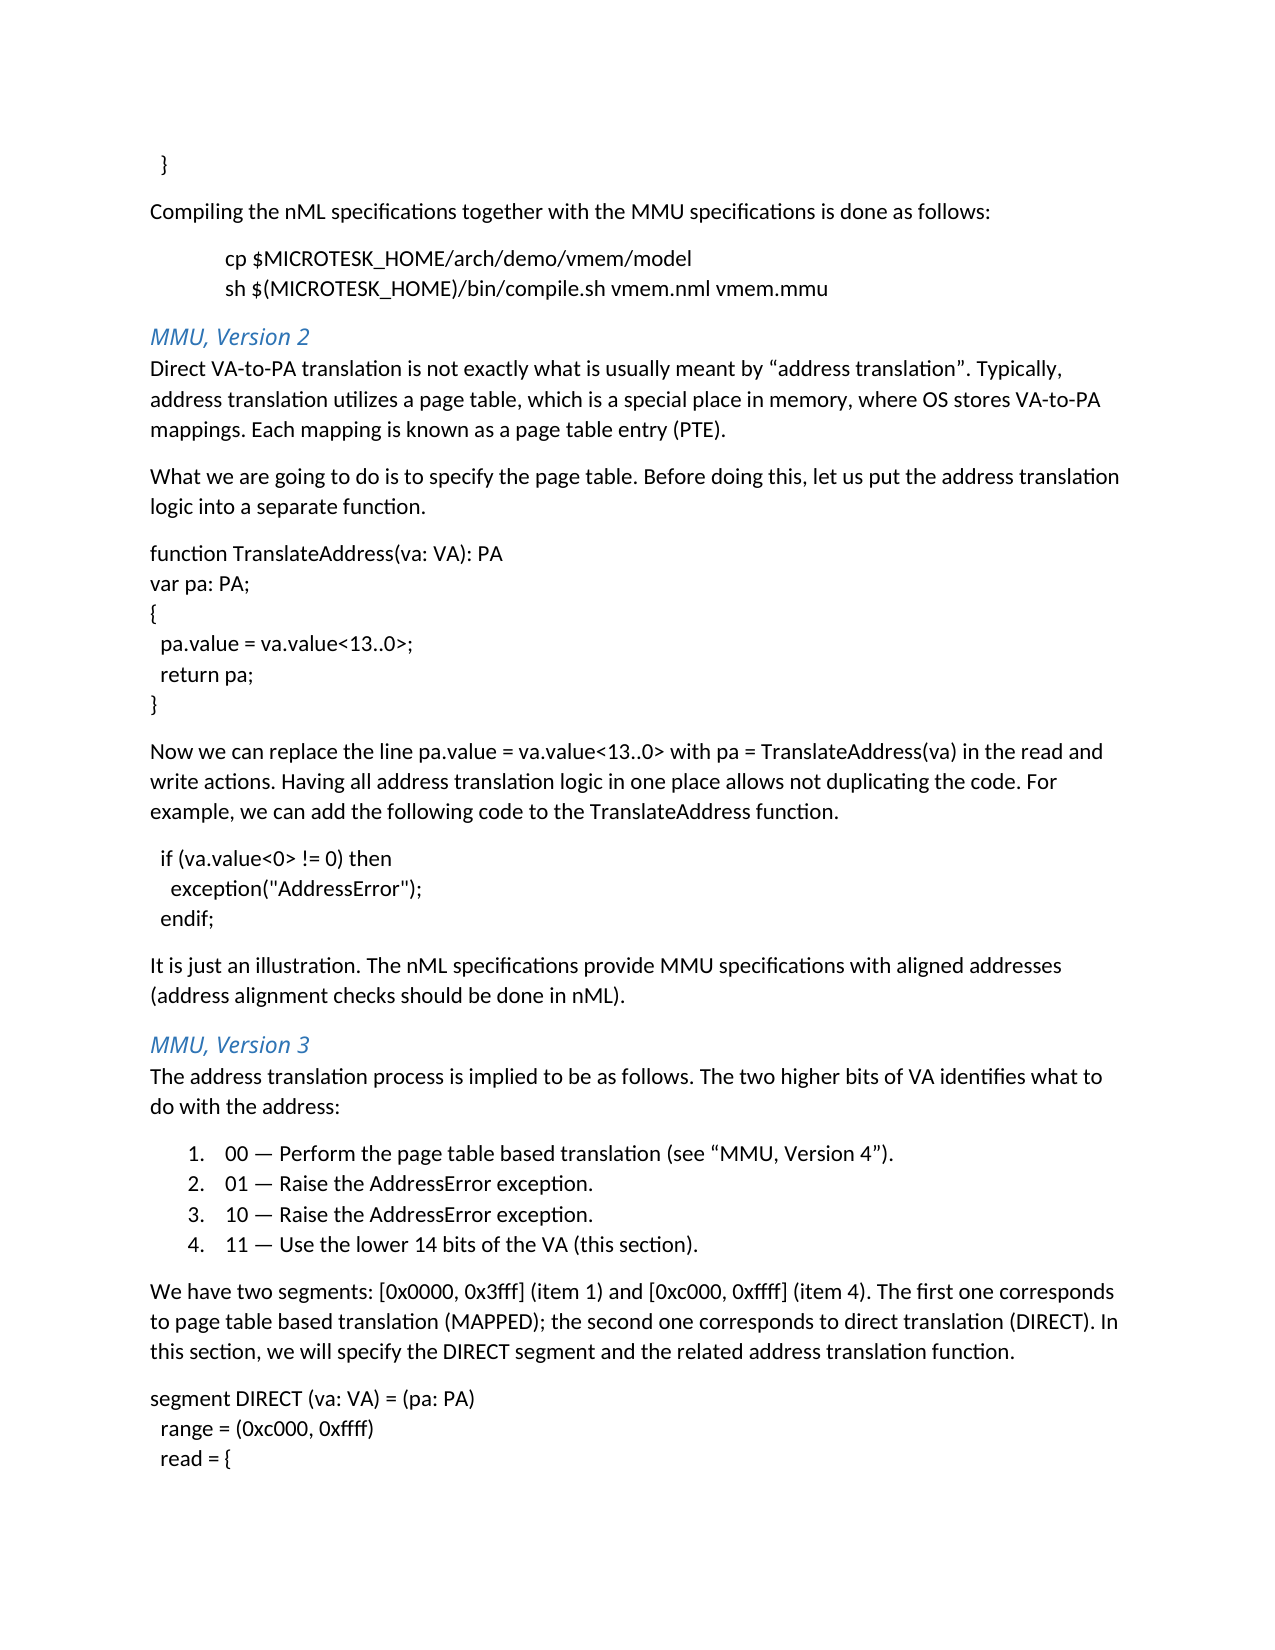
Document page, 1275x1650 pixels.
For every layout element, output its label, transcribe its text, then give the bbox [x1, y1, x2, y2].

text return pa; [150, 660, 1125, 688]
list 10 — Raise the AddressError exception. [187, 1200, 1125, 1228]
text Direct VA-to-PA translation is not exactly what is usually meant by “address translation”. Typically, address translation utilizes a page table, which is a special place in memory, where OS stores VA-to-PA mappings. Each mapping is known as a page table entry (PTE). [150, 354, 1125, 443]
text Now we can replace the line pa.value = va.value<13..0> with pa = TranslateAddress(va) in the read and write actions. Having all address translation logic in one place allows not duplicating the code. For example, we can add the following code to the TranslateAddress function. [150, 737, 1125, 825]
subtitle MMU, Version 3 [150, 1028, 1125, 1060]
text { [150, 599, 1125, 627]
text cp $MICROTESK_HOME/arch/demo/vmem/model [150, 244, 1125, 272]
text if (va.value<0> != 0) then [150, 844, 1125, 872]
text function TranslateAddress(va: VA): PA [150, 539, 1125, 567]
list 01 — Raise the AddressError exception. [187, 1169, 1125, 1198]
list 11 — Use the lower 14 bits of the VA (this section). [187, 1230, 1125, 1258]
text var pa: PA; [150, 569, 1125, 597]
text exception("AddressError"); [150, 874, 1125, 902]
text What we are going to do is to specify the page table. Before doing this, let us put the address translation logic into a separate function. [150, 462, 1125, 520]
text range = (0xc000, 0xffff) [150, 1414, 1125, 1442]
text sh $(MICROTESK_HOME)/bin/compile.sh vmem.nml vmem.mmu [150, 274, 1125, 302]
text endif; [150, 904, 1125, 933]
text } [150, 150, 1125, 178]
text It is just an illustration. The nML specifications provide MMU specifications with aligned addresses (address alignment checks should be done in nML). [150, 951, 1125, 1010]
text pa.value = va.value<13..0>; [150, 629, 1125, 658]
text We have two segments: [0x0000, 0x3fff] (item 1) and [0xc000, 0xffff] (item 4). The first one corresponds to page table based translation (MAPPED); the second one corresponds to direct translation (DIRECT). In this section, we will specify the DIRECT segment and the related address translation function. [150, 1277, 1125, 1365]
subtitle MMU, Version 2 [150, 321, 1125, 352]
text segment DIRECT (va: VA) = (pa: PA) [150, 1384, 1125, 1412]
text Compiling the nML specifications together with the MMU specifications is done as follows: [150, 197, 1125, 225]
text The address translation process is implied to be as follows. The two higher bits of VA identifies what to do with the address: [150, 1062, 1125, 1121]
list 00 — Perform the page table based translation (see “MMU, Version 4”). [187, 1139, 1125, 1167]
text } [150, 690, 1125, 718]
text read = { [150, 1444, 1125, 1473]
